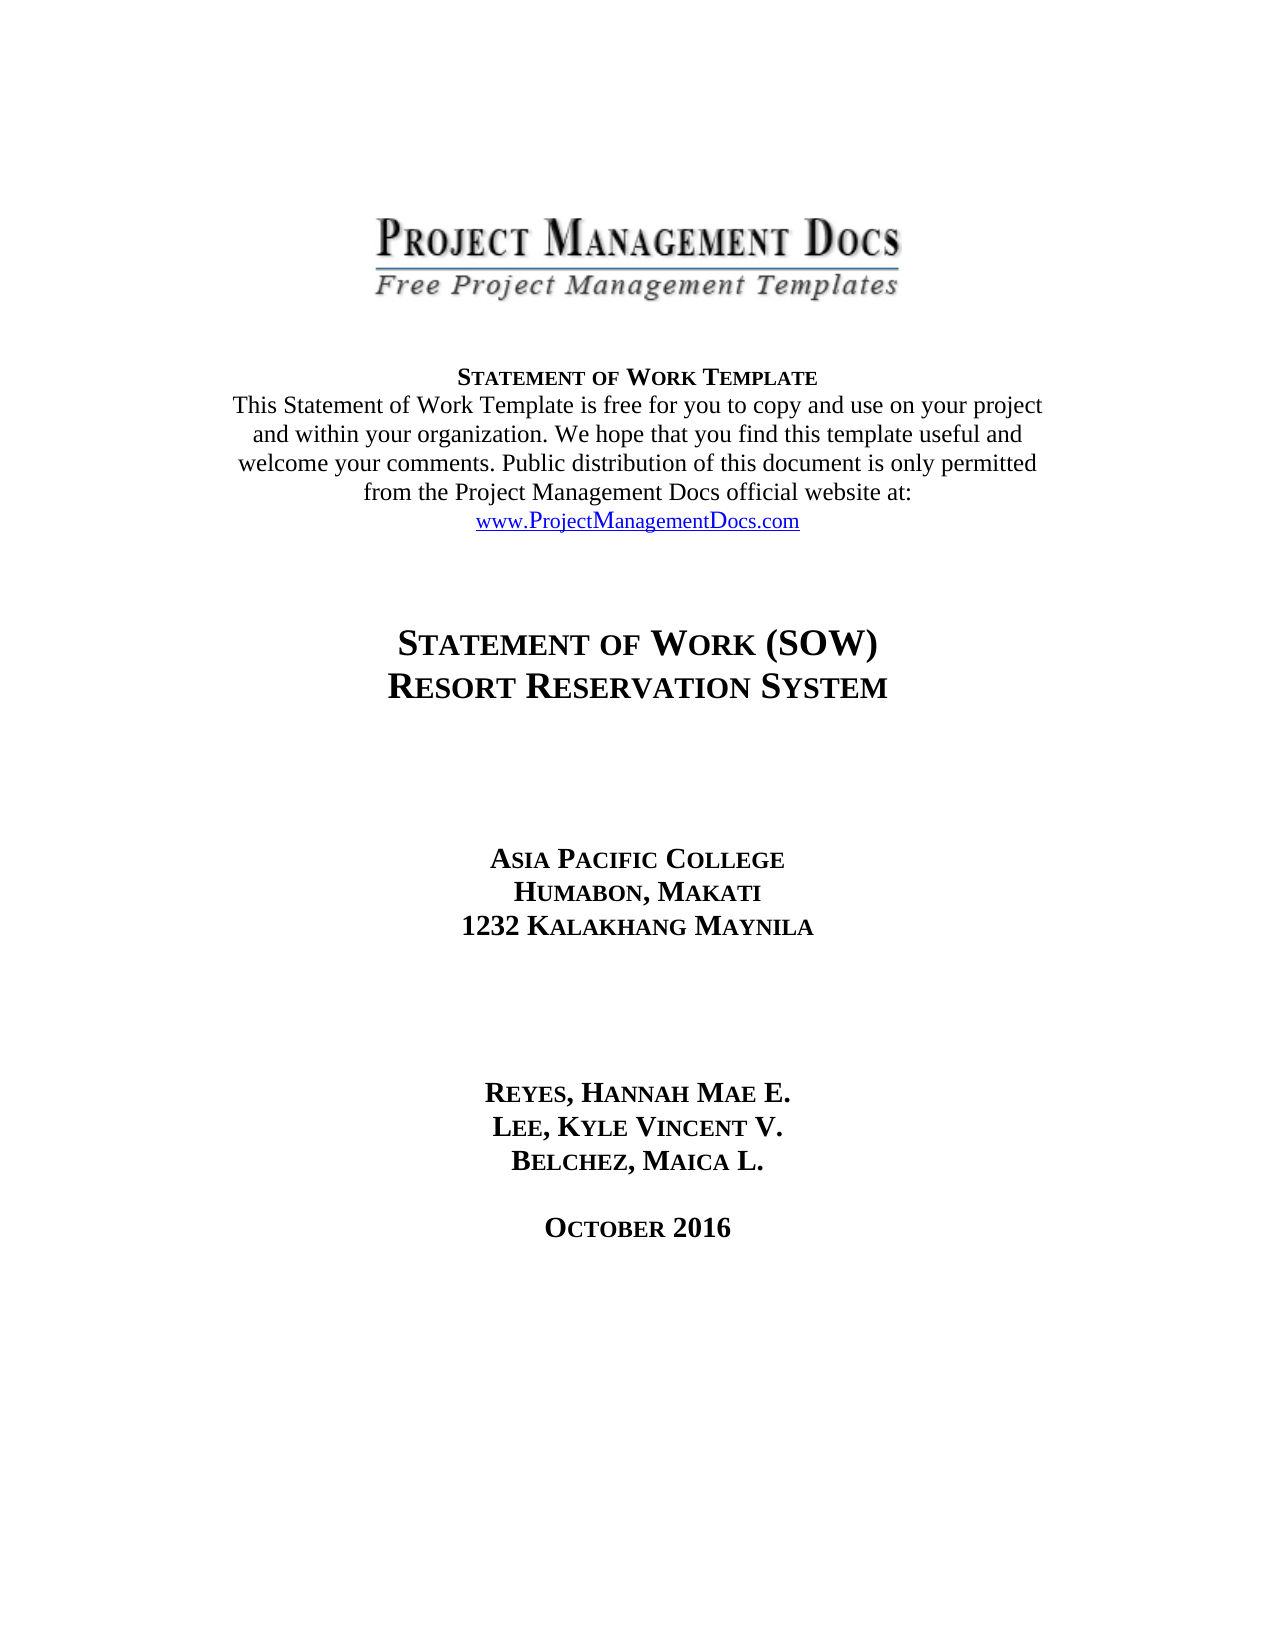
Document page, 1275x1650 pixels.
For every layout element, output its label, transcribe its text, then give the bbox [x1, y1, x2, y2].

text Resort Reservation System [150, 663, 1125, 707]
text This Statement of Work Template is free for you to copy and use on your project [150, 390, 1125, 419]
text and within your organization. We hope that you find this template useful and [150, 419, 1125, 448]
text www.ProjectManagementDocs.com [150, 505, 1125, 534]
text Reyes, Hannah Mae E. Lee, Kyle Vincent V. Belchez, Maica L. [150, 1076, 1125, 1176]
text Statement of Work Template [150, 362, 1125, 390]
text from the Project Management Docs official website at: [150, 477, 1125, 505]
text Statement of Work (SOW) [150, 620, 1125, 663]
picture [373, 217, 902, 302]
text Humabon, Makati 1232 Kalakhang Maynila [150, 874, 1125, 941]
text Asia Pacific College [150, 841, 1125, 874]
text October 2016 [150, 1210, 1125, 1243]
text welcome your comments. Public distribution of this document is only permitted [150, 448, 1125, 477]
